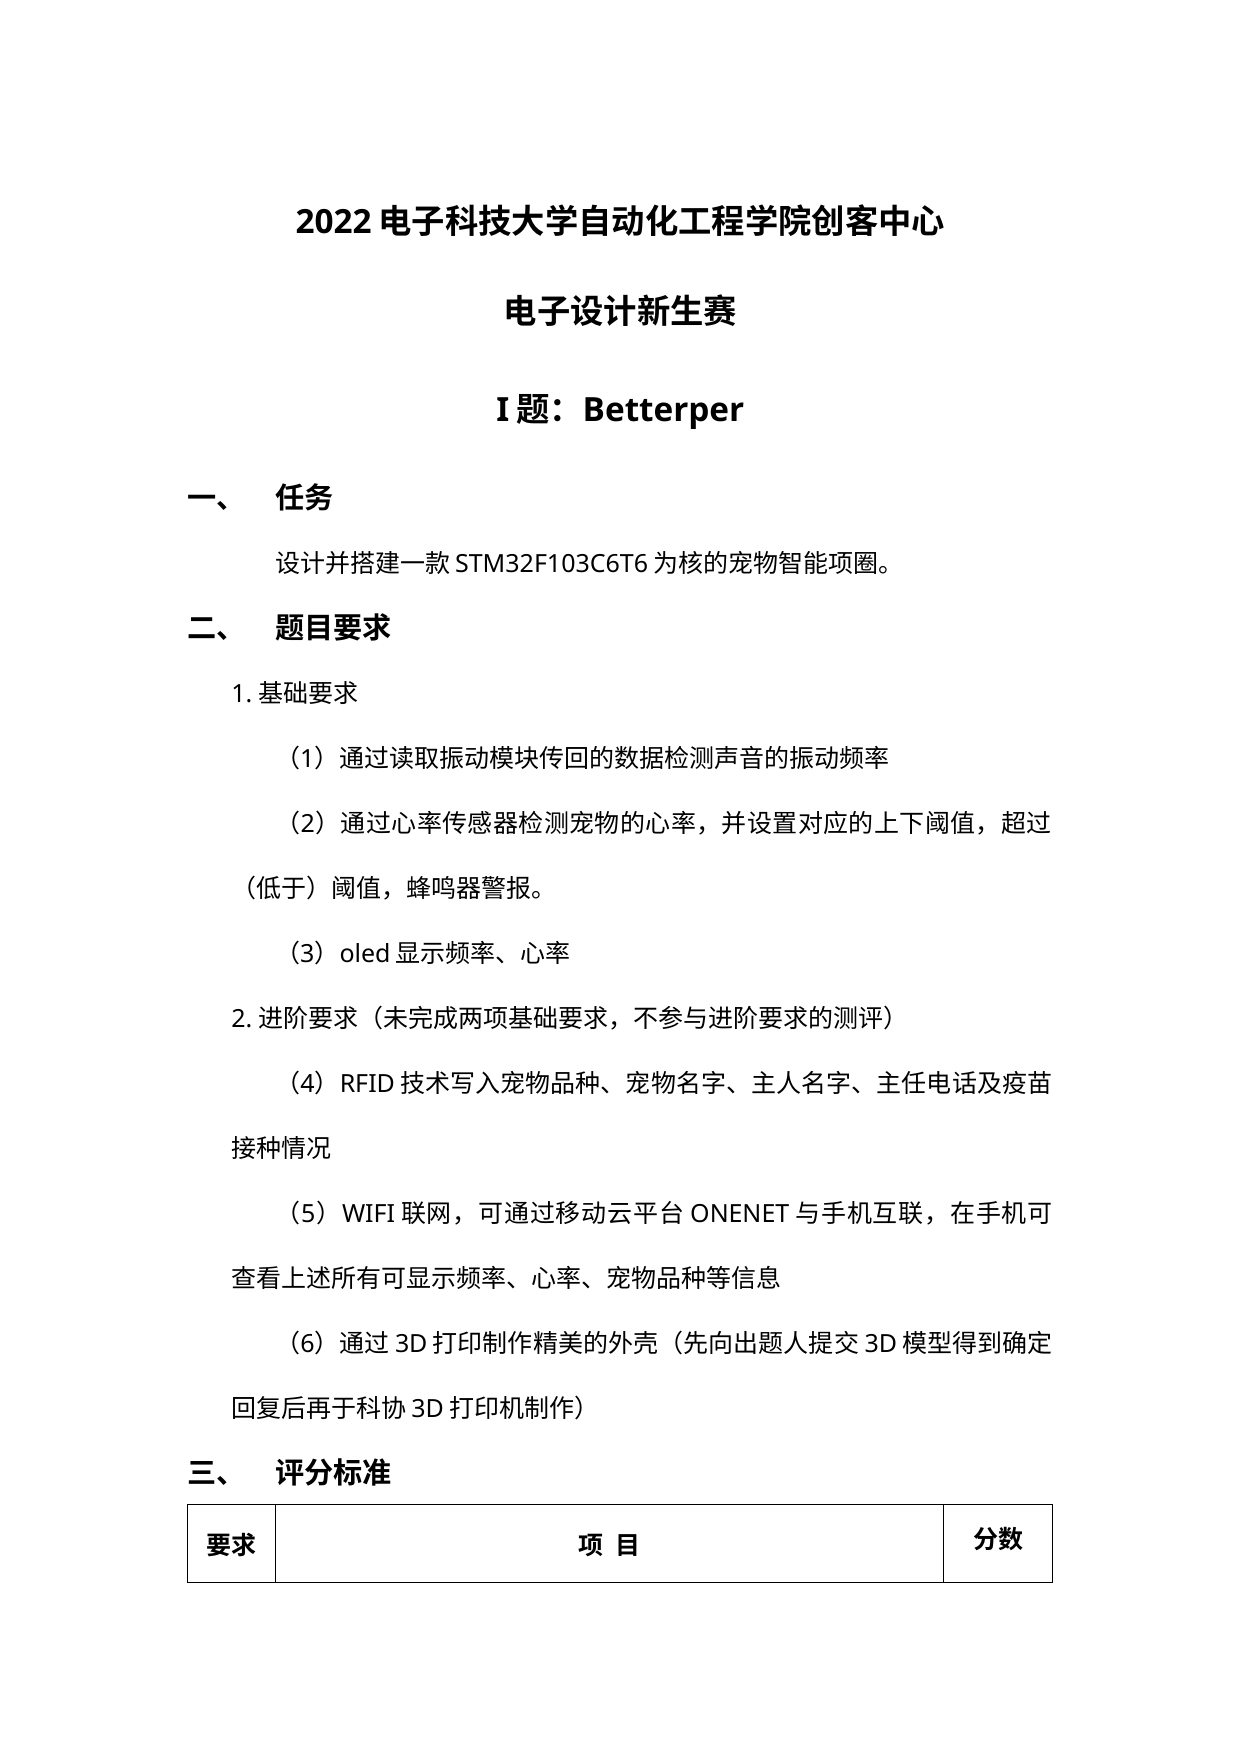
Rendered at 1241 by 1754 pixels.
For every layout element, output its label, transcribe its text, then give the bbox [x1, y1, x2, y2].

table_header 分数 [944, 1505, 1052, 1582]
text 1. 基础要求 [187, 659, 1053, 724]
text （5）WIFI联网，可通过移动云平台ONENET与手机互联，在手机可查看上述所有可显示频率、心率、宠物品种等信息 [231, 1179, 1053, 1309]
list 设计并搭建一款STM32F103C6T6为核的宠物智能项圈。 [237, 529, 1053, 594]
text 2. 进阶要求（未完成两项基础要求，不参与进阶要求的测评） [231, 984, 1053, 1049]
list 评分标准 [187, 1439, 1053, 1504]
text 电子设计新生赛 [187, 277, 1053, 342]
list 任务 [187, 464, 1053, 529]
text 2022电子科技大学自动化工程学院创客中心 [187, 187, 1053, 252]
list 题目要求 [187, 594, 1053, 659]
text （4）RFID技术写入宠物品种、宠物名字、主人名字、主任电话及疫苗接种情况 [231, 1049, 1053, 1179]
text I题：Betterper [187, 374, 1053, 439]
text （2）通过心率传感器检测宠物的心率，并设置对应的上下阈值，超过（低于）阈值，蜂鸣器警报。 [231, 789, 1053, 919]
table_header 要求 [188, 1505, 275, 1582]
text （1）通过读取振动模块传回的数据检测声音的振动频率 [231, 724, 1053, 789]
text （6）通过3D打印制作精美的外壳（先向出题人提交3D模型得到确定回复后再于科协3D打印机制作） [231, 1309, 1053, 1439]
text （3）oled显示频率、心率 [231, 919, 1053, 984]
table_header 项 目 [276, 1505, 943, 1582]
